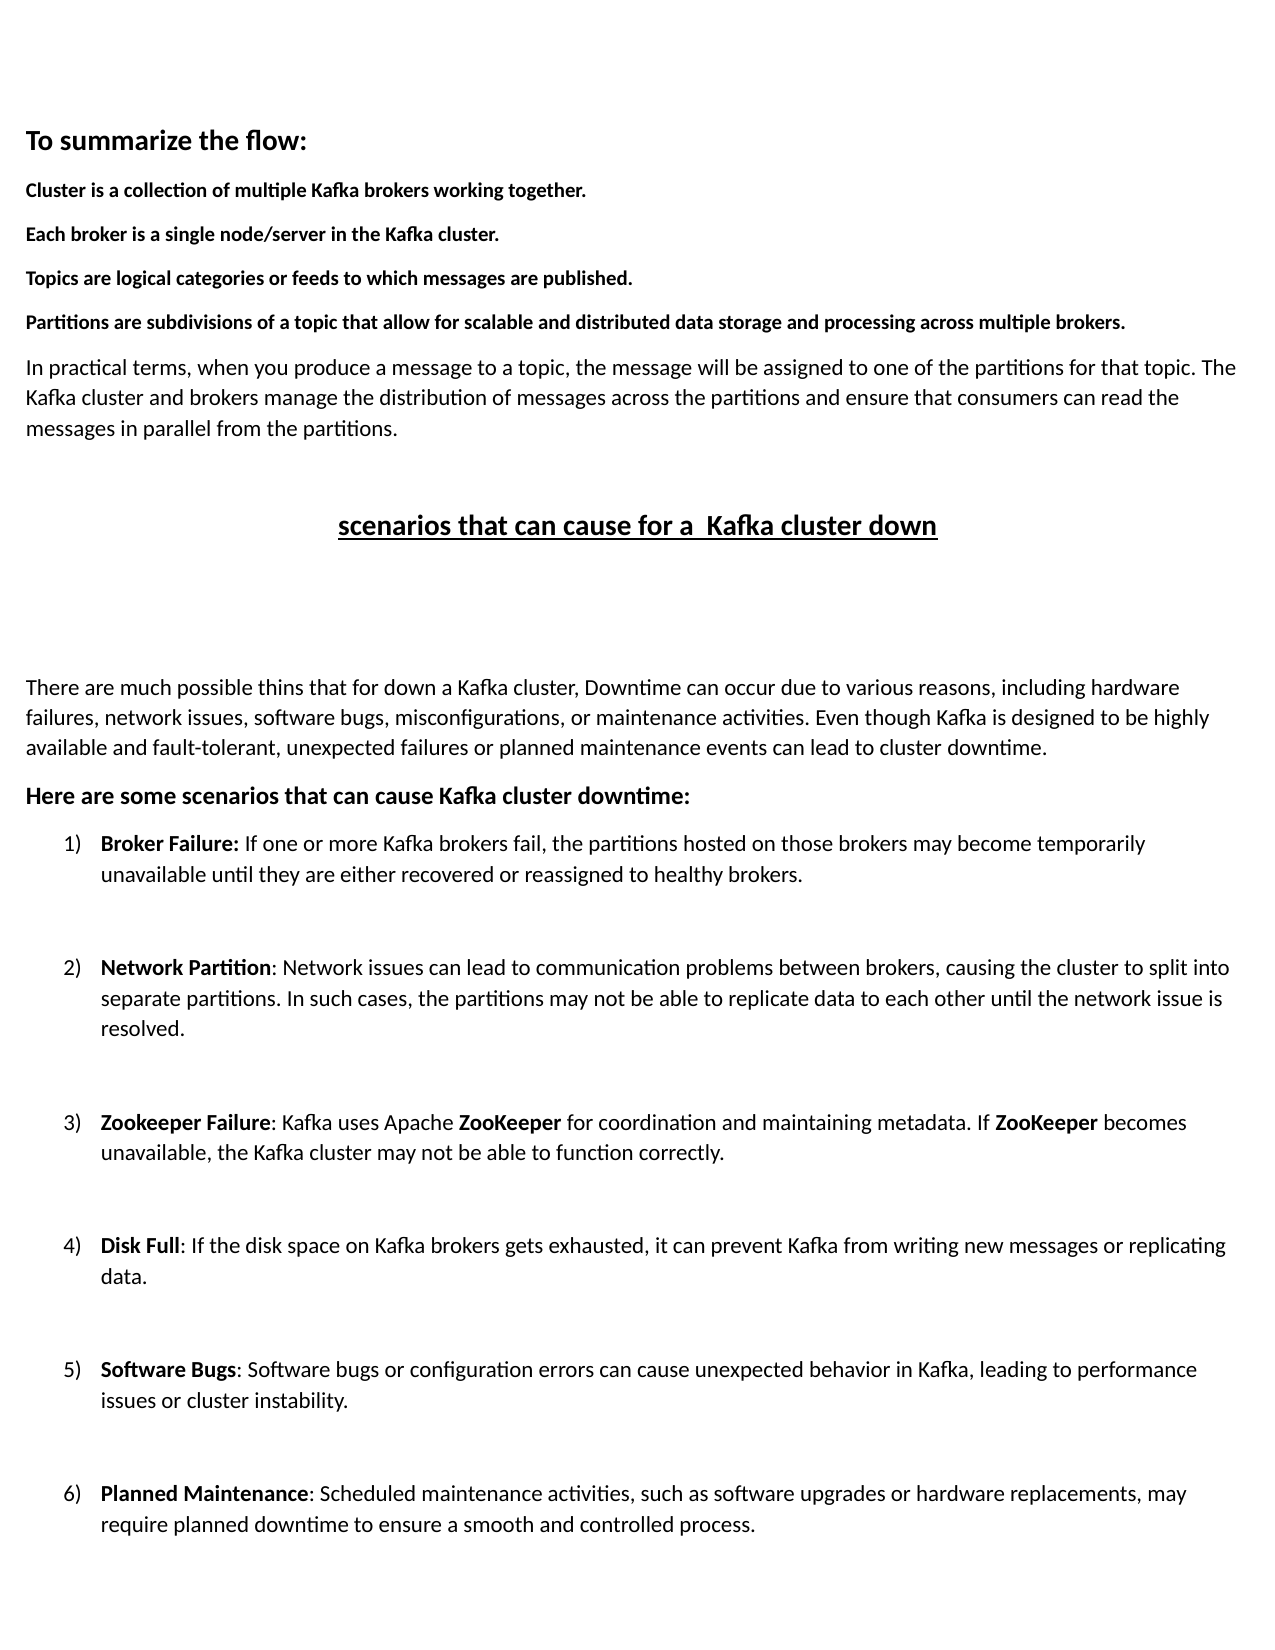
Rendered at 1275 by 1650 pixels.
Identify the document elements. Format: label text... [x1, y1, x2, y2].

list Software Bugs: Software bugs or configuration errors can cause unexpected behavior in Kafka, leading to performance issues or cluster instability. [63, 1356, 1249, 1414]
text Partitions are subdivisions of a topic that allow for scalable and distributed data storage and processing across multiple brokers. [26, 309, 1249, 334]
text There are much possible thins that for down a Kafka cluster, Downtime can occur due to various reasons, including hardware failures, network issues, software bugs, misconfigurations, or maintenance activities. Even though Kafka is designed to be highly available and fault-tolerant, unexpected failures or planned maintenance events can lead to cluster downtime. [26, 673, 1249, 761]
text Each broker is a single node/server in the Kafka cluster. [26, 221, 1249, 246]
text scenarios that can cause for a Kafka cluster down [26, 507, 1249, 543]
list Network Partition: Network issues can lead to communication problems between brokers, causing the cluster to split into separate partitions. In such cases, the partitions may not be able to replicate data to each other until the network issue is resolved. [63, 953, 1249, 1042]
text To summarize the flow: [26, 122, 1249, 157]
text In practical terms, when you produce a message to a topic, the message will be assigned to one of the partitions for that topic. The Kafka cluster and brokers manage the distribution of messages across the partitions and ensure that consumers can read the messages in parallel from the partitions. [26, 353, 1249, 442]
list Planned Maintenance: Scheduled maintenance activities, such as software upgrades or hardware replacements, may require planned downtime to ensure a smooth and controlled process. [63, 1479, 1249, 1538]
list Zookeeper Failure: Kafka uses Apache ZooKeeper for coordination and maintaining metadata. If ZooKeeper becomes unavailable, the Kafka cluster may not be able to function correctly. [63, 1108, 1249, 1166]
list Broker Failure: If one or more Kafka brokers fail, the partitions hosted on those brokers may become temporarily unavailable until they are either recovered or reassigned to healthy brokers. [63, 829, 1249, 888]
text Topics are logical categories or feeds to which messages are published. [26, 265, 1249, 291]
text Cluster is a collection of multiple Kafka brokers working together. [26, 177, 1249, 202]
list Disk Full: If the disk space on Kafka brokers gets exhausted, it can prevent Kafka from writing new messages or replicating data. [63, 1232, 1249, 1290]
text Here are some scenarios that can cause Kafka cluster downtime: [26, 780, 1249, 811]
